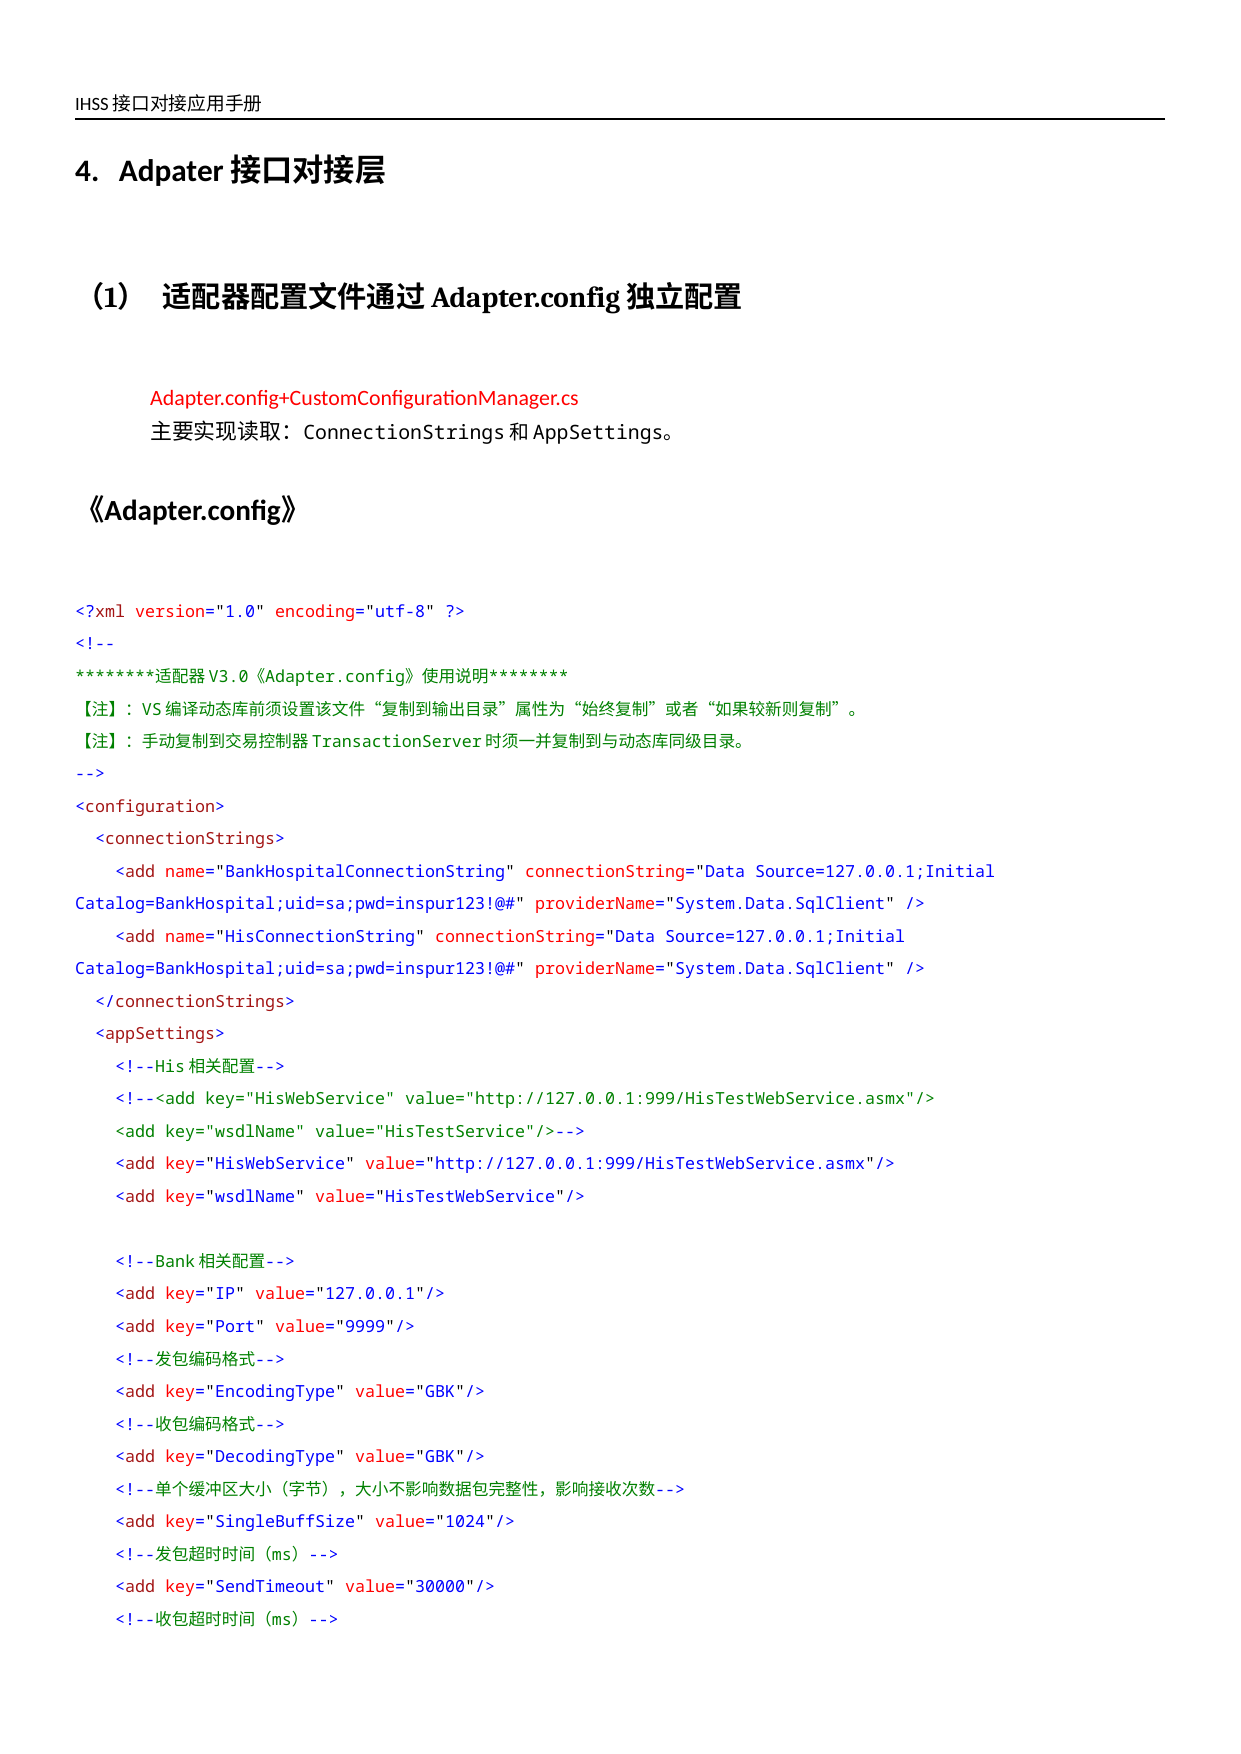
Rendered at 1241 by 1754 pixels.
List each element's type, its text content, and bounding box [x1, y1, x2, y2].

text <!--<add key="HisWebService" value="http://127.0.0.1:999/HisTestWebService.asmx"/> [75, 1082, 1165, 1114]
subtitle Adpater接口对接层 [75, 135, 1165, 200]
text </connectionStrings> [75, 984, 1165, 1017]
text <!--His相关配置--> [75, 1049, 1165, 1082]
text <!-- [75, 627, 1165, 659]
text <!--发包超时时间（ms）--> [75, 1537, 1165, 1569]
subtitle 适配器配置文件通过Adapter.config独立配置 [75, 262, 1165, 327]
text <!--收包编码格式--> [75, 1407, 1165, 1439]
list Adapter.config+CustomConfigurationManager.cs [150, 381, 1165, 414]
text <add name="HisConnectionString" connectionString="Data Source=127.0.0.1;Initial Catalog=BankHospital;uid=sa;pwd=inspur123!@#" providerName="System.Data.SqlClient" /> [75, 919, 1165, 984]
text <!--单个缓冲区大小（字节），大小不影响数据包完整性，影响接收次数--> [75, 1472, 1165, 1504]
text <add name="BankHospitalConnectionString" connectionString="Data Source=127.0.0.1;Initial Catalog=BankHospital;uid=sa;pwd=inspur123!@#" providerName="System.Data.SqlClient" /> [75, 854, 1165, 919]
text <appSettings> [75, 1017, 1165, 1049]
text <add key="SendTimeout" value="30000"/> [75, 1569, 1165, 1602]
text <add key="wsdlName" value="HisTestWebService"/> [75, 1179, 1165, 1212]
text <configuration> [75, 789, 1165, 822]
text <add key="EncodingType" value="GBK"/> [75, 1374, 1165, 1407]
list 主要实现读取：ConnectionStrings和AppSettings。 [150, 414, 1165, 446]
text <add key="wsdlName" value="HisTestService"/>--> [75, 1114, 1165, 1147]
text 【注】：手动复制到交易控制器TransactionServer时须一并复制到与动态库同级目录。 [75, 724, 1165, 757]
text --> [75, 757, 1165, 789]
text ********适配器V3.0《Adapter.config》使用说明******** [75, 659, 1165, 692]
text <add key="Port" value="9999"/> [75, 1309, 1165, 1342]
text <add key="DecodingType" value="GBK"/> [75, 1439, 1165, 1472]
text <add key="SingleBuffSize" value="1024"/> [75, 1504, 1165, 1537]
subtitle 《Adapter.config》 [75, 476, 1165, 541]
text <?xml version="1.0" encoding="utf-8" ?> [75, 594, 1165, 627]
text <add key="IP" value="127.0.0.1"/> [75, 1277, 1165, 1309]
text <add key="HisWebService" value="http://127.0.0.1:999/HisTestWebService.asmx"/> [75, 1147, 1165, 1179]
text <connectionStrings> [75, 822, 1165, 854]
text <!--Bank相关配置--> [75, 1244, 1165, 1277]
text <!--收包超时时间（ms）--> [75, 1602, 1165, 1634]
text 【注】：VS编译动态库前须设置该文件“复制到输出目录”属性为“始终复制”或者“如果较新则复制”。 [75, 692, 1165, 724]
text <!--发包编码格式--> [75, 1342, 1165, 1374]
